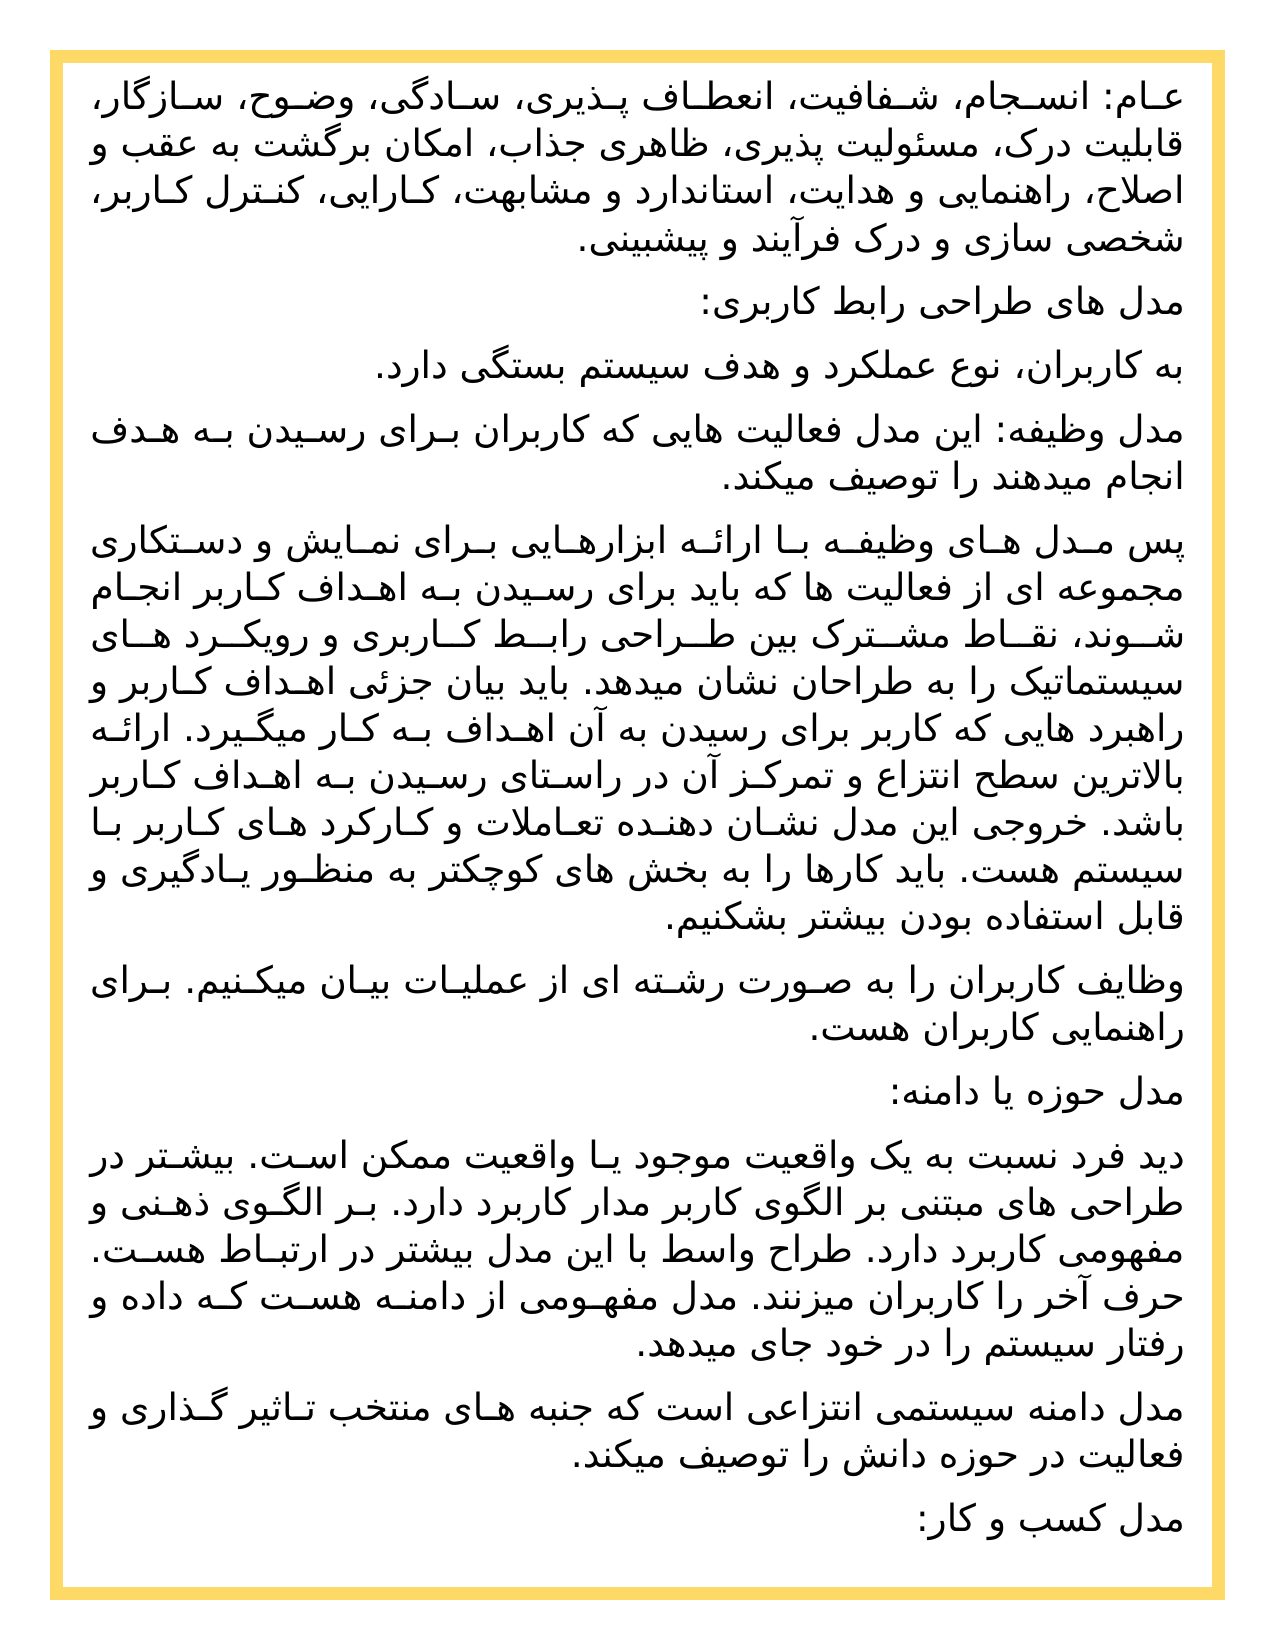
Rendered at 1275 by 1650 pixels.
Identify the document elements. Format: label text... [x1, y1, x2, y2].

text مدل کسب و کار: [90, 1496, 1185, 1540]
text مدل دامنه سیستمی انتزاعی است که جنبه های منتخب تاثیر گذاری و فعالیت در حوزه دانش را توصیف میکند. [90, 1385, 1185, 1476]
text به کاربران، نوع عملکرد و هدف سیستم بستگی دارد. [90, 344, 1185, 387]
text وظایف کاربران را به صورت رشته ای از عملیات بیان میکنیم. برای راهنمایی کاربران هست. [90, 959, 1185, 1049]
text پس مدل های وظیفه با ارائه ابزارهایی برای نمایش و دستکاری مجموعه ای از فعالیت ها که باید برای رسیدن به اهداف کاربر انجام شوند، نقاط مشترک بین طراحی رابط کاربری و رویکرد های سیستماتیک را به طراحان نشان میدهد. باید بیان جزئی اهداف کاربر و راهبرد هایی که کاربر برای رسیدن به آن اهداف به کار میگیرد. ارائه بالاترین سطح انتزاع و تمرکز آن در راستای رسیدن به اهداف کاربر باشد. خروجی این مدل نشان دهنده تعاملات و کارکرد های کاربر با سیستم هست. باید کارها را به بخش های کوچکتر به منظور یادگیری و قابل استفاده بودن بیشتر بشکنیم. [90, 518, 1185, 939]
text دید فرد نسبت به یک واقعیت موجود یا واقعیت ممکن است. بیشتر در طراحی های مبتنی بر الگوی کاربر مدار کاربرد دارد. بر الگوی ذهنی و مفهومی کاربرد دارد. طراح واسط با این مدل بیشتر در ارتباط هست. حرف آخر را کاربران میزنند. مدل مفهومی از دامنه هست که داده و رفتار سیستم را در خود جای میدهد. [90, 1133, 1185, 1365]
text عام: انسجام، شفافیت، انعطاف پذیری، سادگی، وضوح، سازگار، قابلیت درک، مسئولیت پذیری، ظاهری جذاب، امکان برگشت به عقب و اصلاح، راهنمایی و هدایت، استاندارد و مشابهت، کارایی، کنترل کاربر، شخصی سازی و درک فرآیند و پیشبینی. [90, 75, 1185, 260]
text مدل های طراحی رابط کاربری: [90, 280, 1185, 324]
text مدل حوزه یا دامنه: [90, 1069, 1185, 1113]
text مدل وظیفه: این مدل فعالیت هایی که کاربران برای رسیدن به هدف انجام میدهند را توصیف میکند. [90, 407, 1185, 498]
